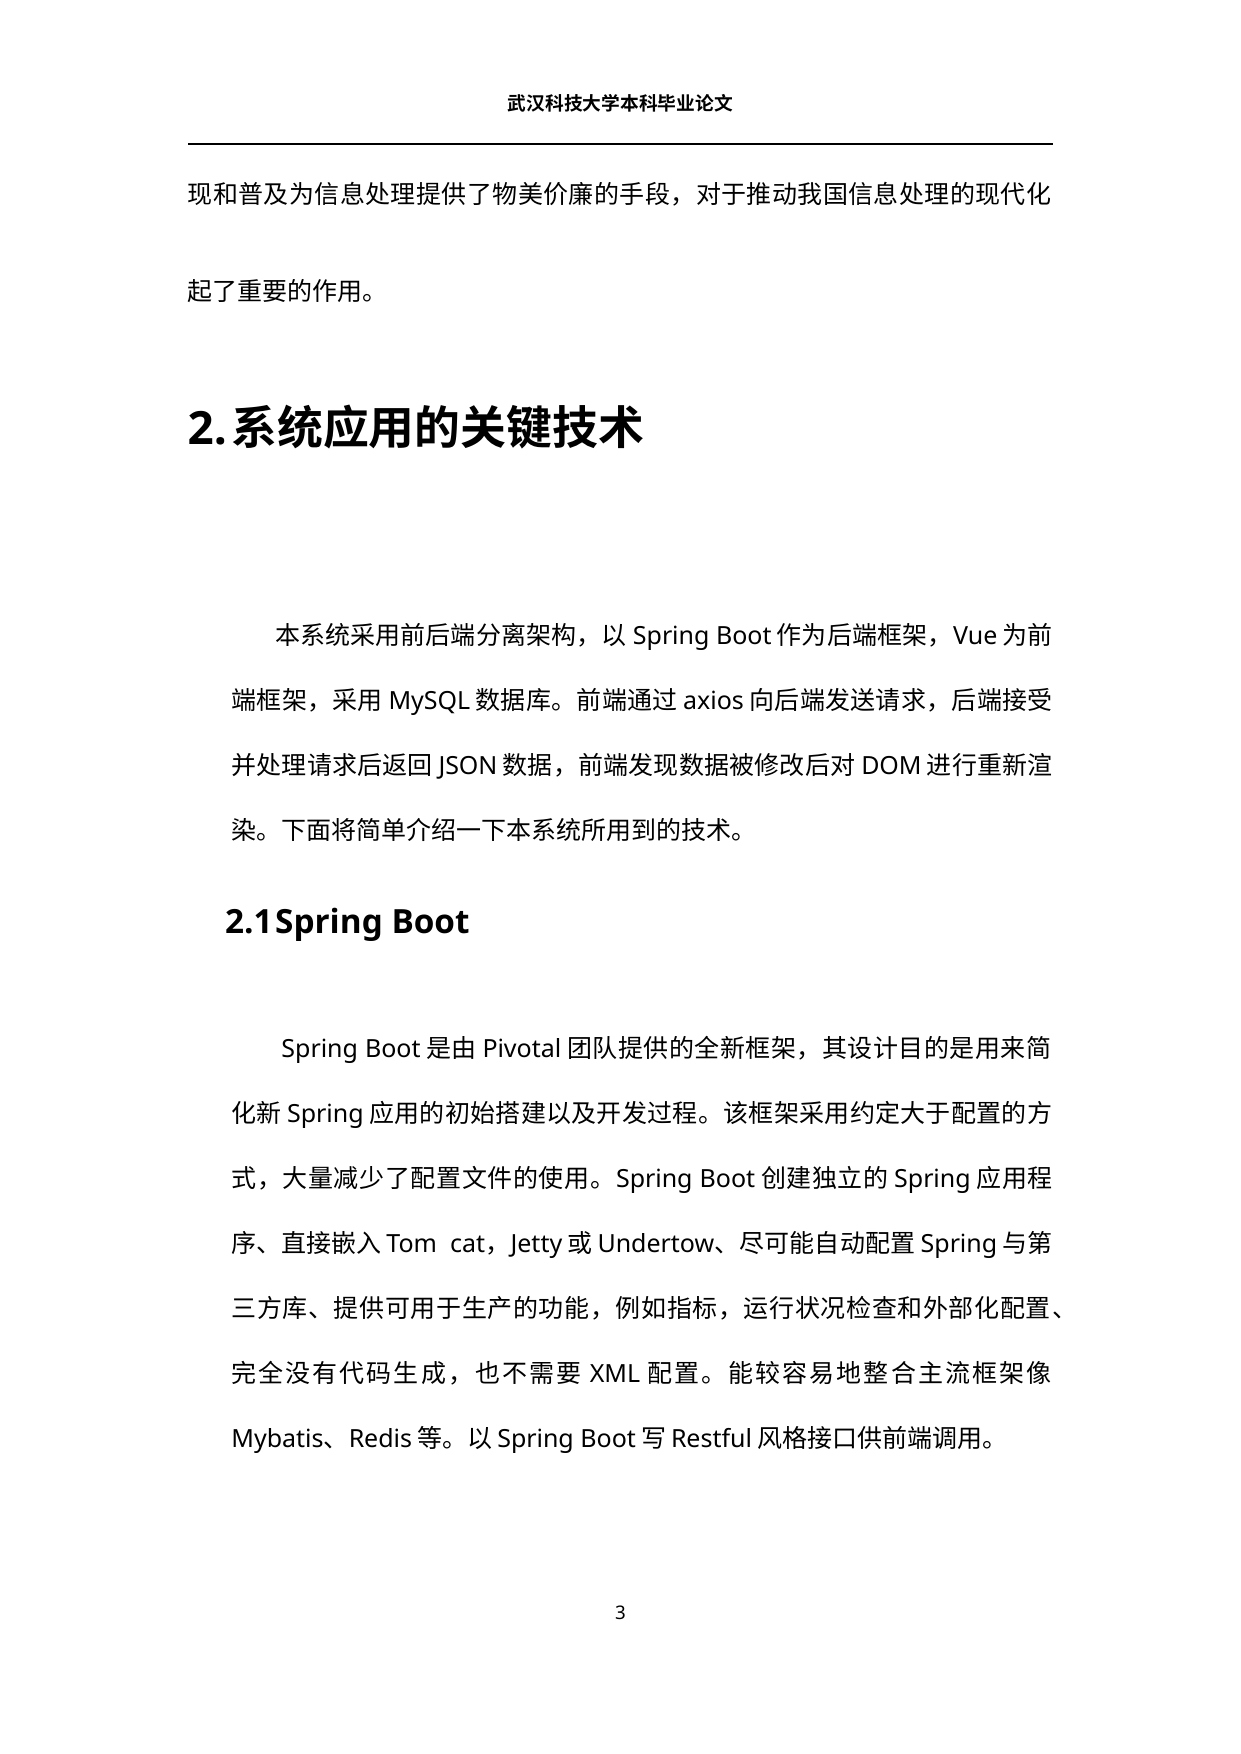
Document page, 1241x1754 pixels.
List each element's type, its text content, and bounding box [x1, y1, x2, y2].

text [187, 160, 1053, 322]
subtitle Spring Boot [225, 888, 1053, 953]
subtitle 系统应用的关键技术 [187, 376, 1053, 473]
text 本系统采用前后端分离架构，以Spring Boot作为后端框架，Vue为前端框架，采用MySQL数据库。前端通过axios向后端发送请求，后端接受并处理请求后返回JSON数据，前端发现数据被修改后对DOM进行重新渲染。下面将简单介绍一下本系统所用到的技术。 [231, 601, 1053, 861]
text Spring Boot是由Pivotal团队提供的全新框架，其设计目的是用来简化新Spring应用的初始搭建以及开发过程。该框架采用约定大于配置的方式，大量减少了配置文件的使用。Spring Boot创建独立的Spring应用程序、直接嵌入Tom cat，Jetty或Undertow、尽可能自动配置Spring与第三方库、提供可用于生产的功能，例如指标，运行状况检查和外部化配置、完全没有代码生成，也不需要XML配置。能较容易地整合主流框架像Mybatis、Redis等。以Spring Boot写Restful风格接口供前端调用。 [231, 1014, 1053, 1469]
